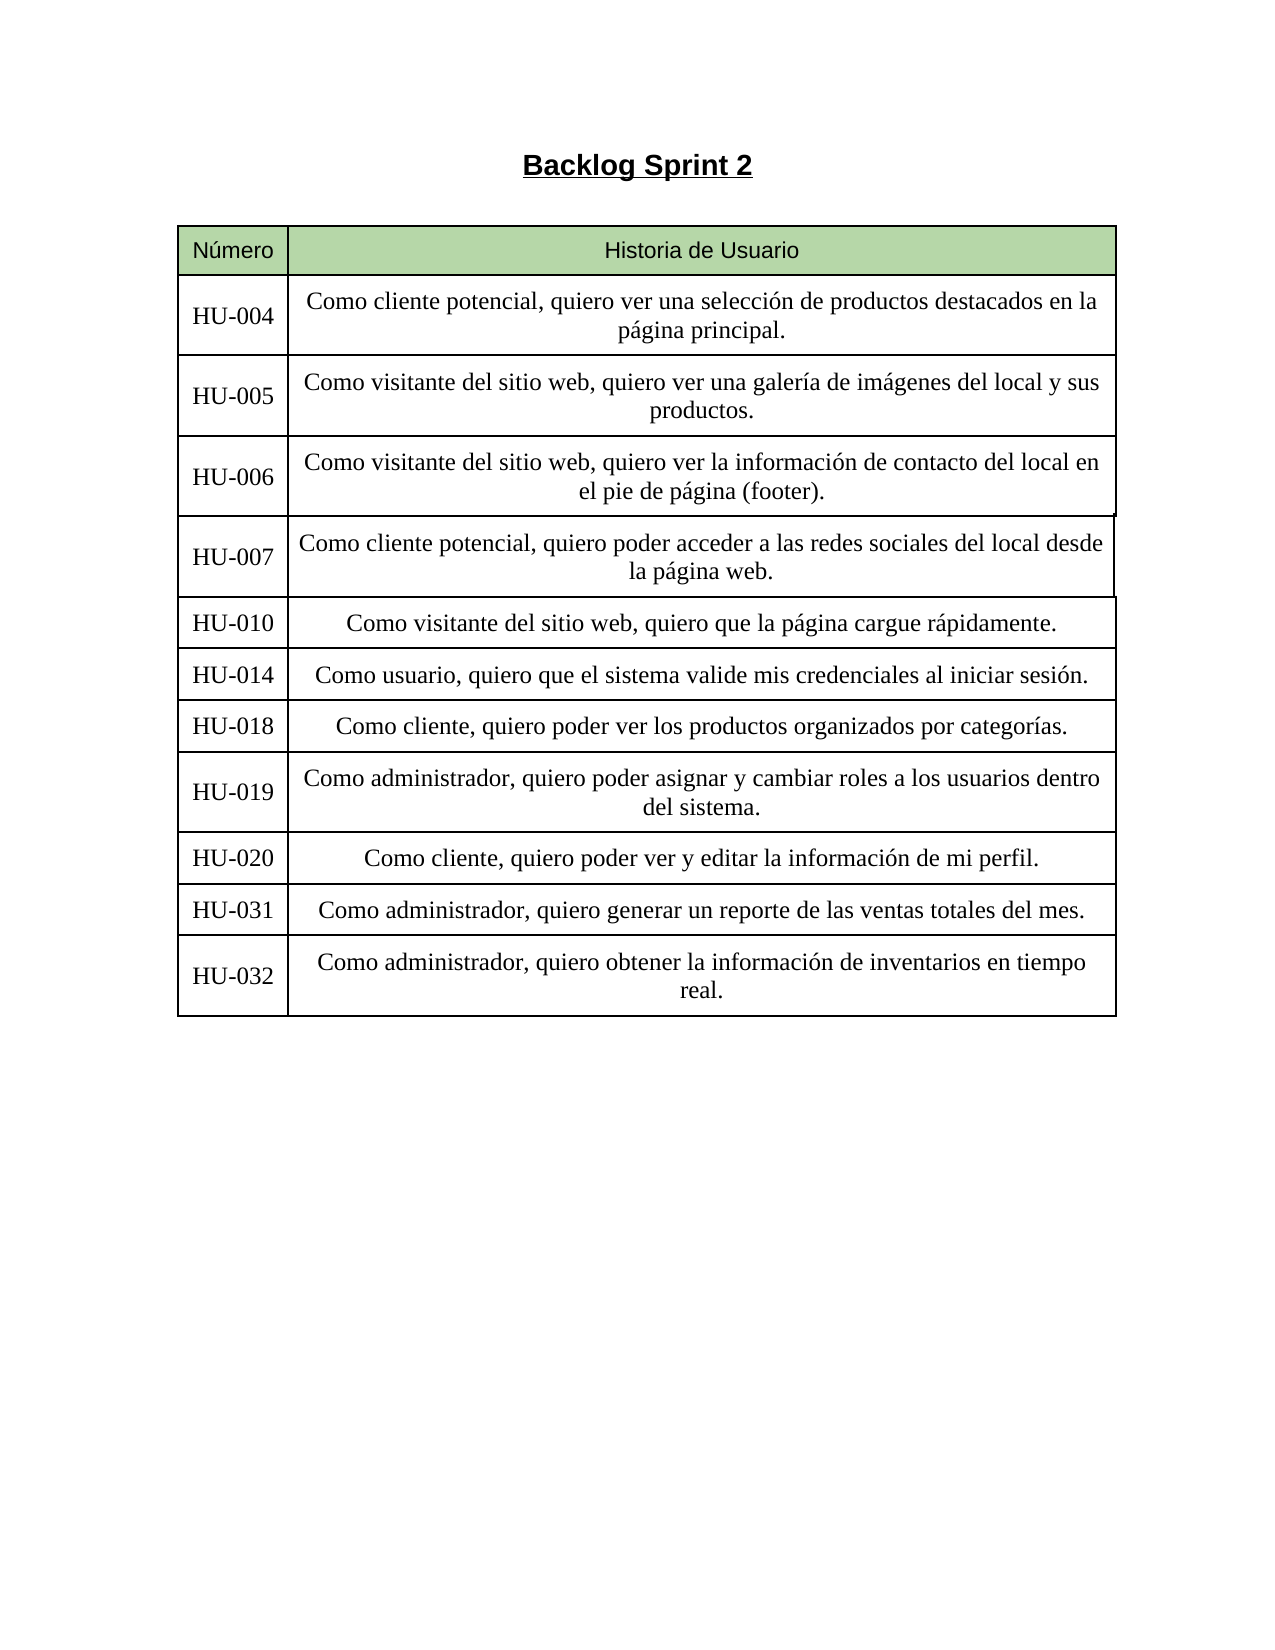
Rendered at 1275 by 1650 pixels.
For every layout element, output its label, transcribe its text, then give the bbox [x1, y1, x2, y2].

table_cell Como cliente potencial, quiero poder acceder a las redes sociales del local desde la página web. [289, 517, 1113, 596]
table_cell Como cliente, quiero poder ver y editar la información de mi perfil. [289, 833, 1115, 883]
table_cell Como administrador, quiero generar un reporte de las ventas totales del mes. [289, 885, 1115, 934]
table_cell Como cliente potencial, quiero ver una selección de productos destacados en la página principal. [289, 276, 1115, 354]
table_cell HU-010 [179, 598, 287, 647]
table_cell Como visitante del sitio web, quiero ver la información de contacto del local en el pie de página (footer). [289, 437, 1115, 515]
table_cell HU-032 [179, 936, 287, 1015]
text Backlog Sprint 2 [177, 148, 1098, 181]
table_cell HU-005 [179, 356, 287, 435]
table_cell Como cliente, quiero poder ver los productos organizados por categorías. [289, 701, 1115, 751]
table_cell HU-007 [179, 517, 287, 596]
table_header Número [179, 227, 287, 274]
table_cell Como usuario, quiero que el sistema valide mis credenciales al iniciar sesión. [289, 649, 1115, 699]
table_cell Como administrador, quiero poder asignar y cambiar roles a los usuarios dentro del sistema. [289, 753, 1115, 831]
table_cell Como administrador, quiero obtener la información de inventarios en tiempo real. [289, 936, 1115, 1015]
table_cell HU-031 [179, 885, 287, 934]
table_cell HU-006 [179, 437, 287, 515]
table_cell HU-014 [179, 649, 287, 699]
table_cell Como visitante del sitio web, quiero que la página cargue rápidamente. [289, 598, 1115, 647]
table_cell Como visitante del sitio web, quiero ver una galería de imágenes del local y sus productos. [289, 356, 1115, 435]
table_cell HU-019 [179, 753, 287, 831]
table_header Historia de Usuario [289, 227, 1115, 274]
table_cell HU-004 [179, 276, 287, 354]
table_cell HU-018 [179, 701, 287, 751]
table_cell HU-020 [179, 833, 287, 883]
